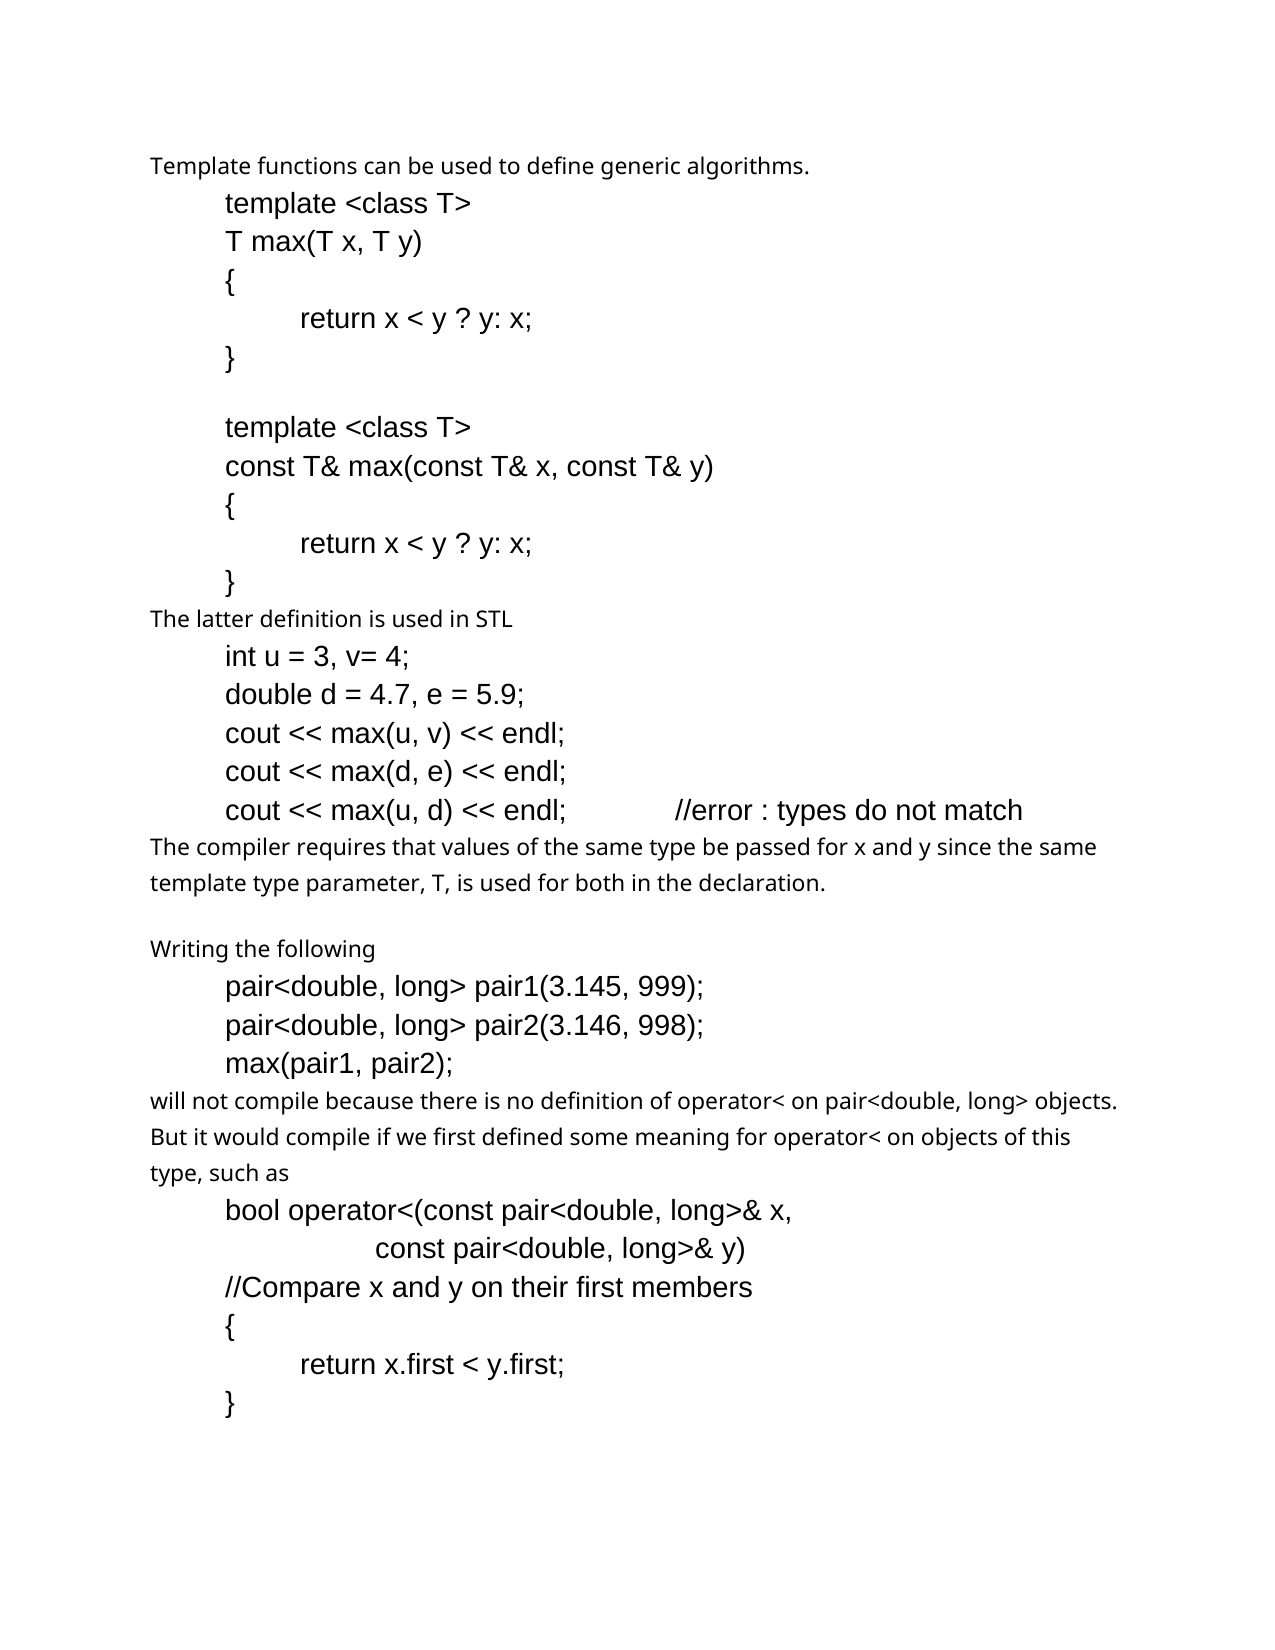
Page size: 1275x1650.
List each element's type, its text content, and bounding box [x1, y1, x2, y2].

text int u = 3, v= 4; [150, 639, 1125, 672]
text will not compile because there is no definition of operator< on pair<double, long> objects. But it would compile if we first defined some meaning for operator< on objects of this type, such as [150, 1085, 1125, 1188]
text cout << max(u, v) << endl; [150, 716, 1125, 749]
text { [150, 1308, 1125, 1342]
text The compiler requires that values of the same type be passed for x and y since the same template type parameter, T, is used for both in the declaration. [150, 831, 1125, 898]
text } [150, 1386, 1125, 1419]
text template <class T> [150, 410, 1125, 443]
text pair<double, long> pair1(3.145, 999); [150, 969, 1125, 1003]
text const T& max(const T& x, const T& y) [150, 448, 1125, 482]
text { [150, 263, 1125, 297]
text template <class T> [150, 186, 1125, 219]
text pair<double, long> pair2(3.146, 998); [150, 1008, 1125, 1041]
text } [150, 564, 1125, 598]
text Template functions can be used to define generic algorithms. [150, 150, 1125, 181]
text The latter definition is used in STL [150, 603, 1125, 634]
text const pair<double, long>& y) [150, 1231, 1125, 1265]
text //Compare x and y on their first members [150, 1270, 1125, 1303]
text } [150, 340, 1125, 374]
text cout << max(d, e) << endl; [150, 754, 1125, 788]
text bool operator<(const pair<double, long>& x, [150, 1193, 1125, 1226]
text double d = 4.7, e = 5.9; [150, 677, 1125, 711]
text T max(T x, T y) [150, 224, 1125, 258]
text cout << max(u, d) << endl; //error : types do not match [150, 793, 1125, 826]
text return x < y ? y: x; [150, 302, 1125, 335]
text max(pair1, pair2); [150, 1046, 1125, 1080]
text return x < y ? y: x; [150, 526, 1125, 559]
text Writing the following [150, 933, 1125, 965]
text return x.first < y.first; [150, 1347, 1125, 1381]
text { [150, 487, 1125, 521]
